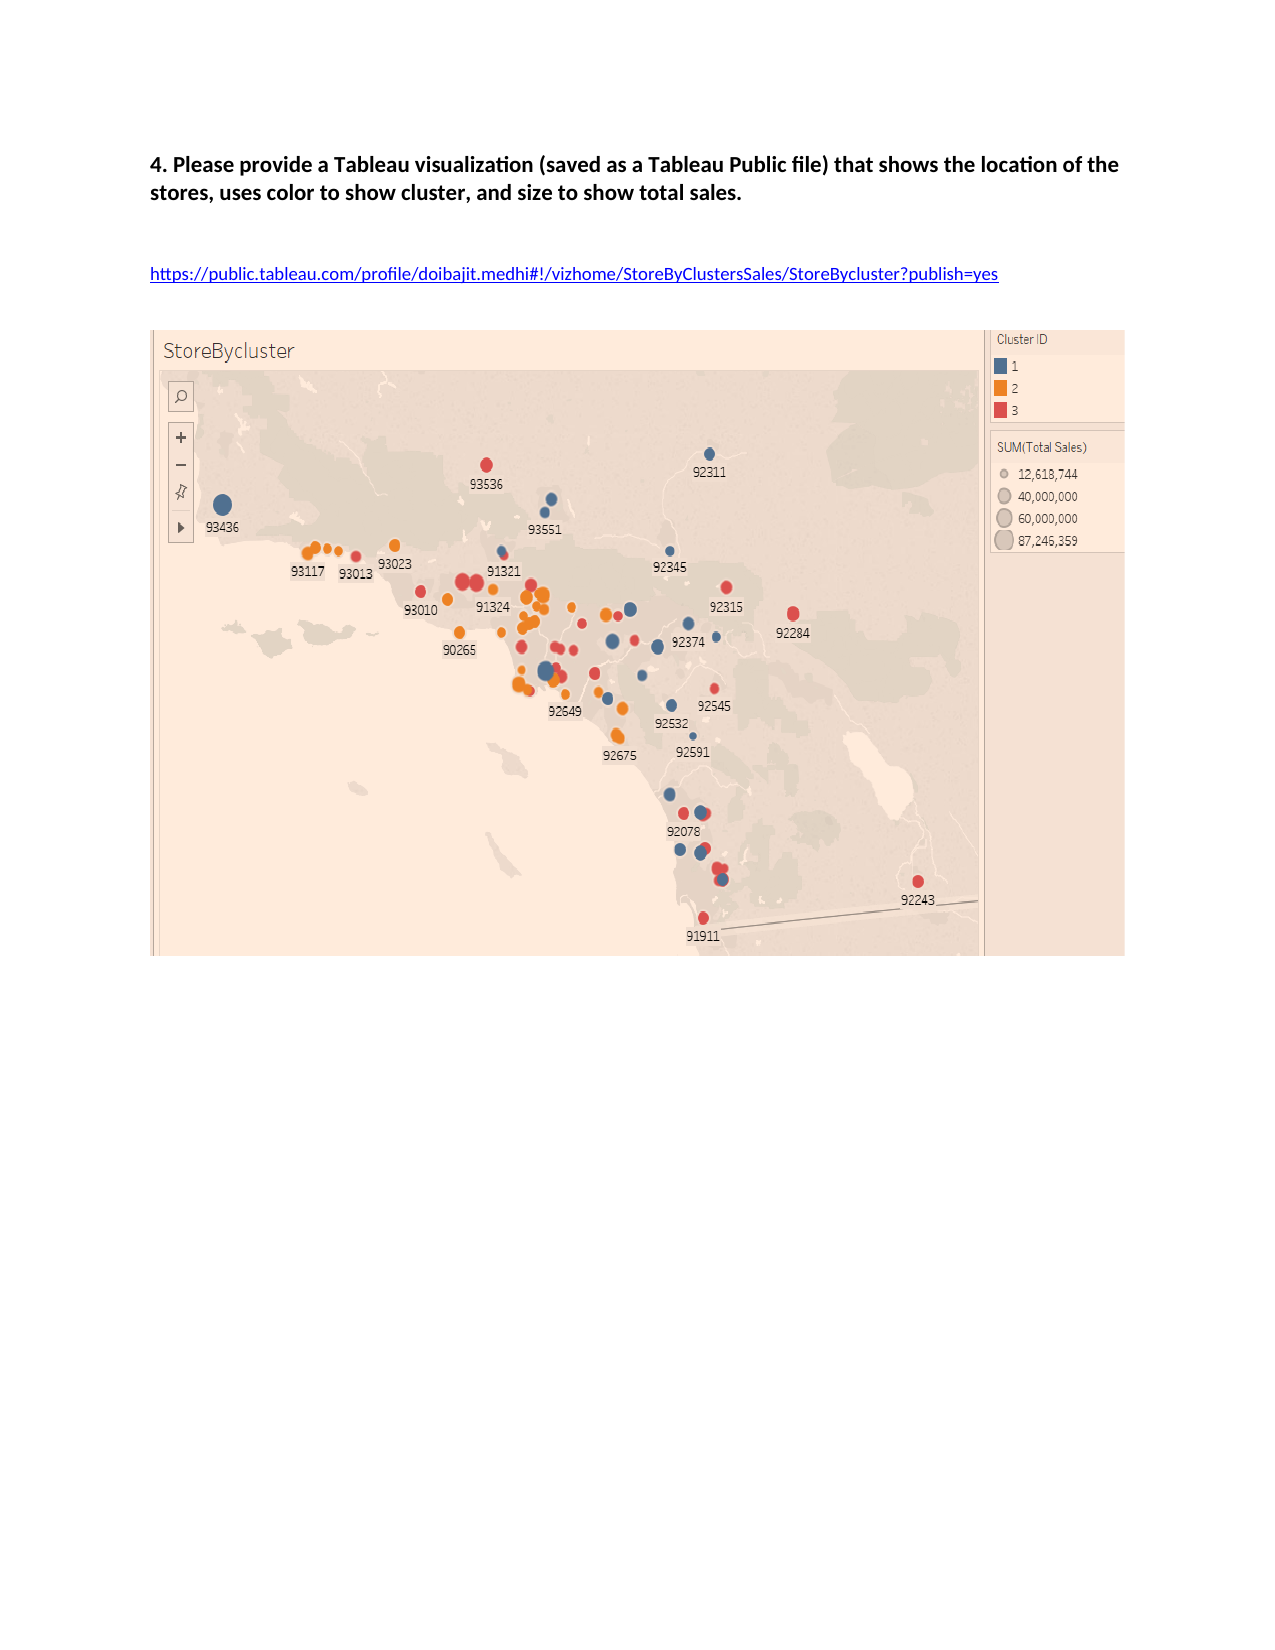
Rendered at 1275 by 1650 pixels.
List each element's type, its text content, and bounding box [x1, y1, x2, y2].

text https://public.tableau.com/profile/doibajit.medhi#!/vizhome/StoreByClustersSales/StoreBycluster?publish=yes [150, 262, 1125, 285]
picture [150, 330, 1125, 956]
text 4. Please provide a Tableau visualization (saved as a Tableau Public file) that shows the location of the stores, uses color to show cluster, and size to show total sales. [150, 150, 1125, 206]
